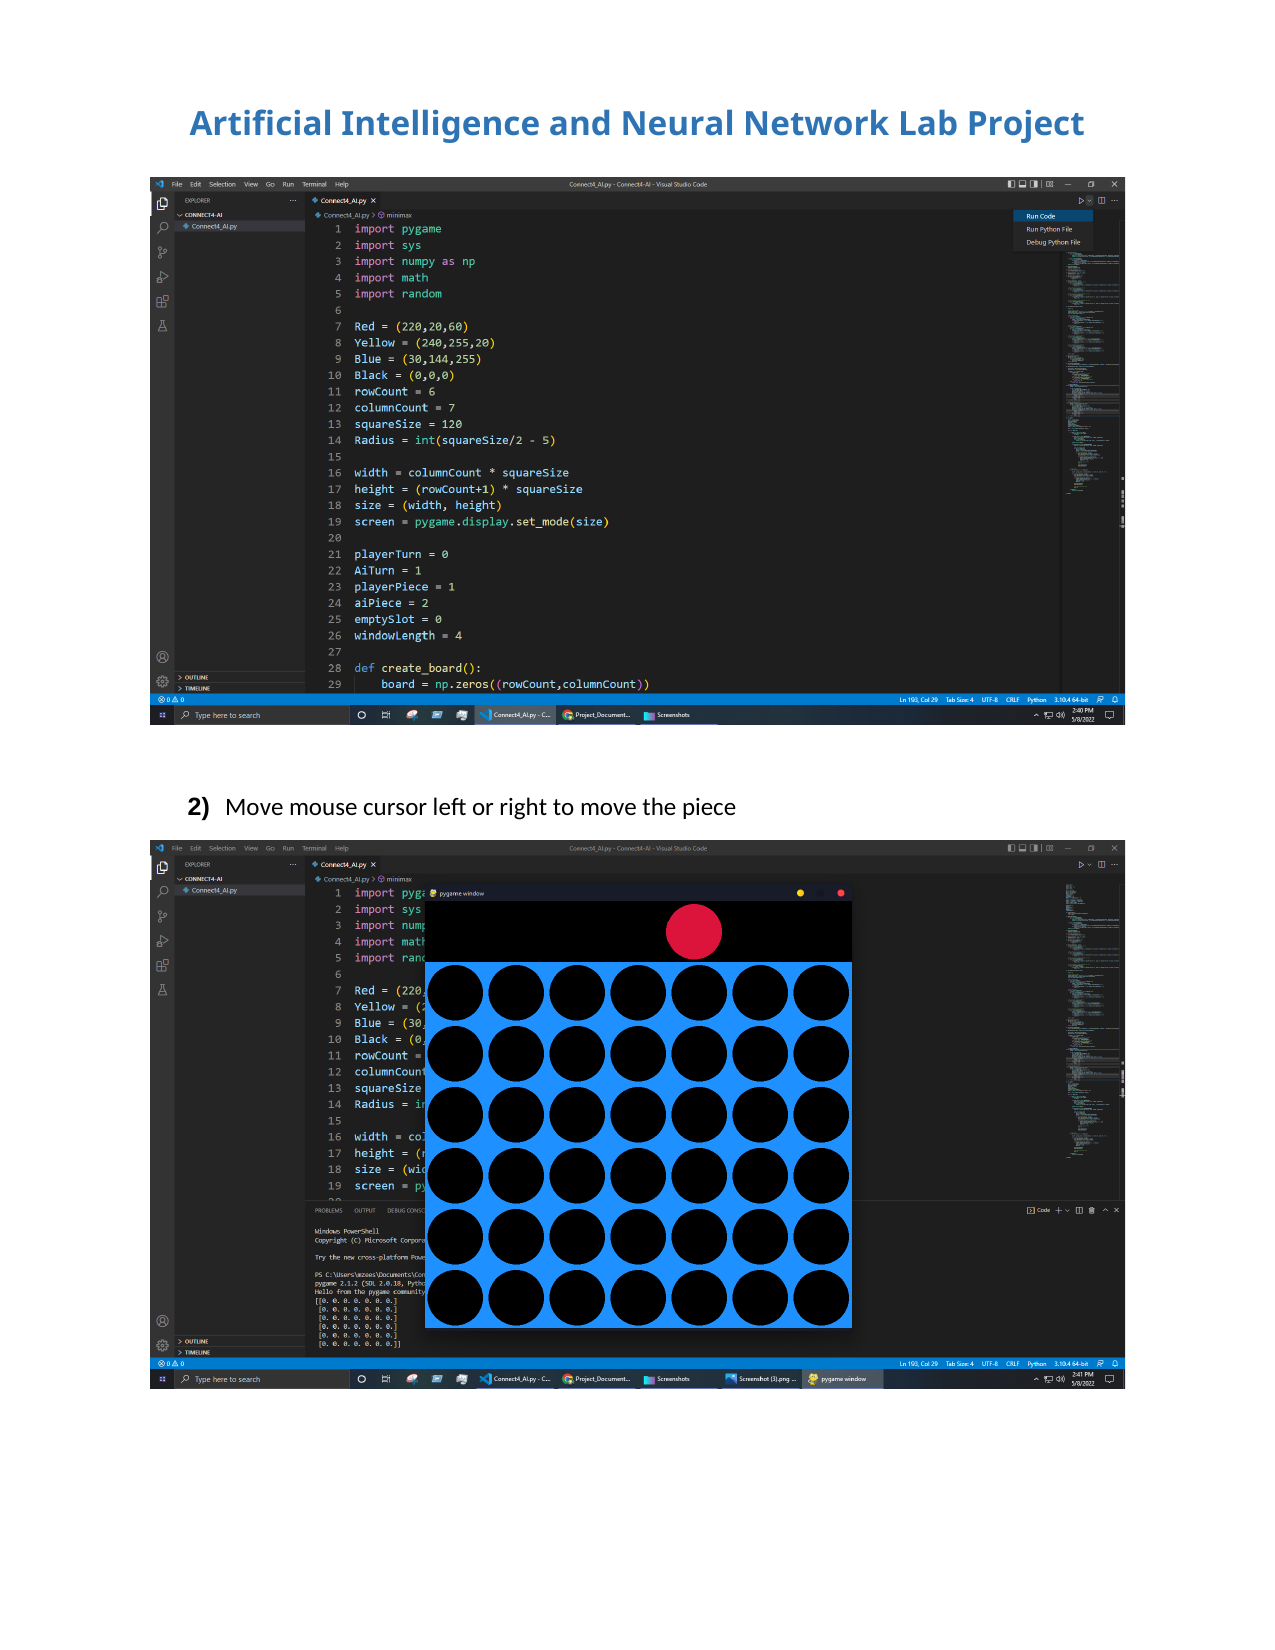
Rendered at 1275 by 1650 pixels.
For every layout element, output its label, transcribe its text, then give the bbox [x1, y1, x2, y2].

list Move mouse cursor left or right to move the piece [187, 791, 1125, 821]
picture [150, 840, 1125, 1389]
picture [150, 177, 1125, 725]
